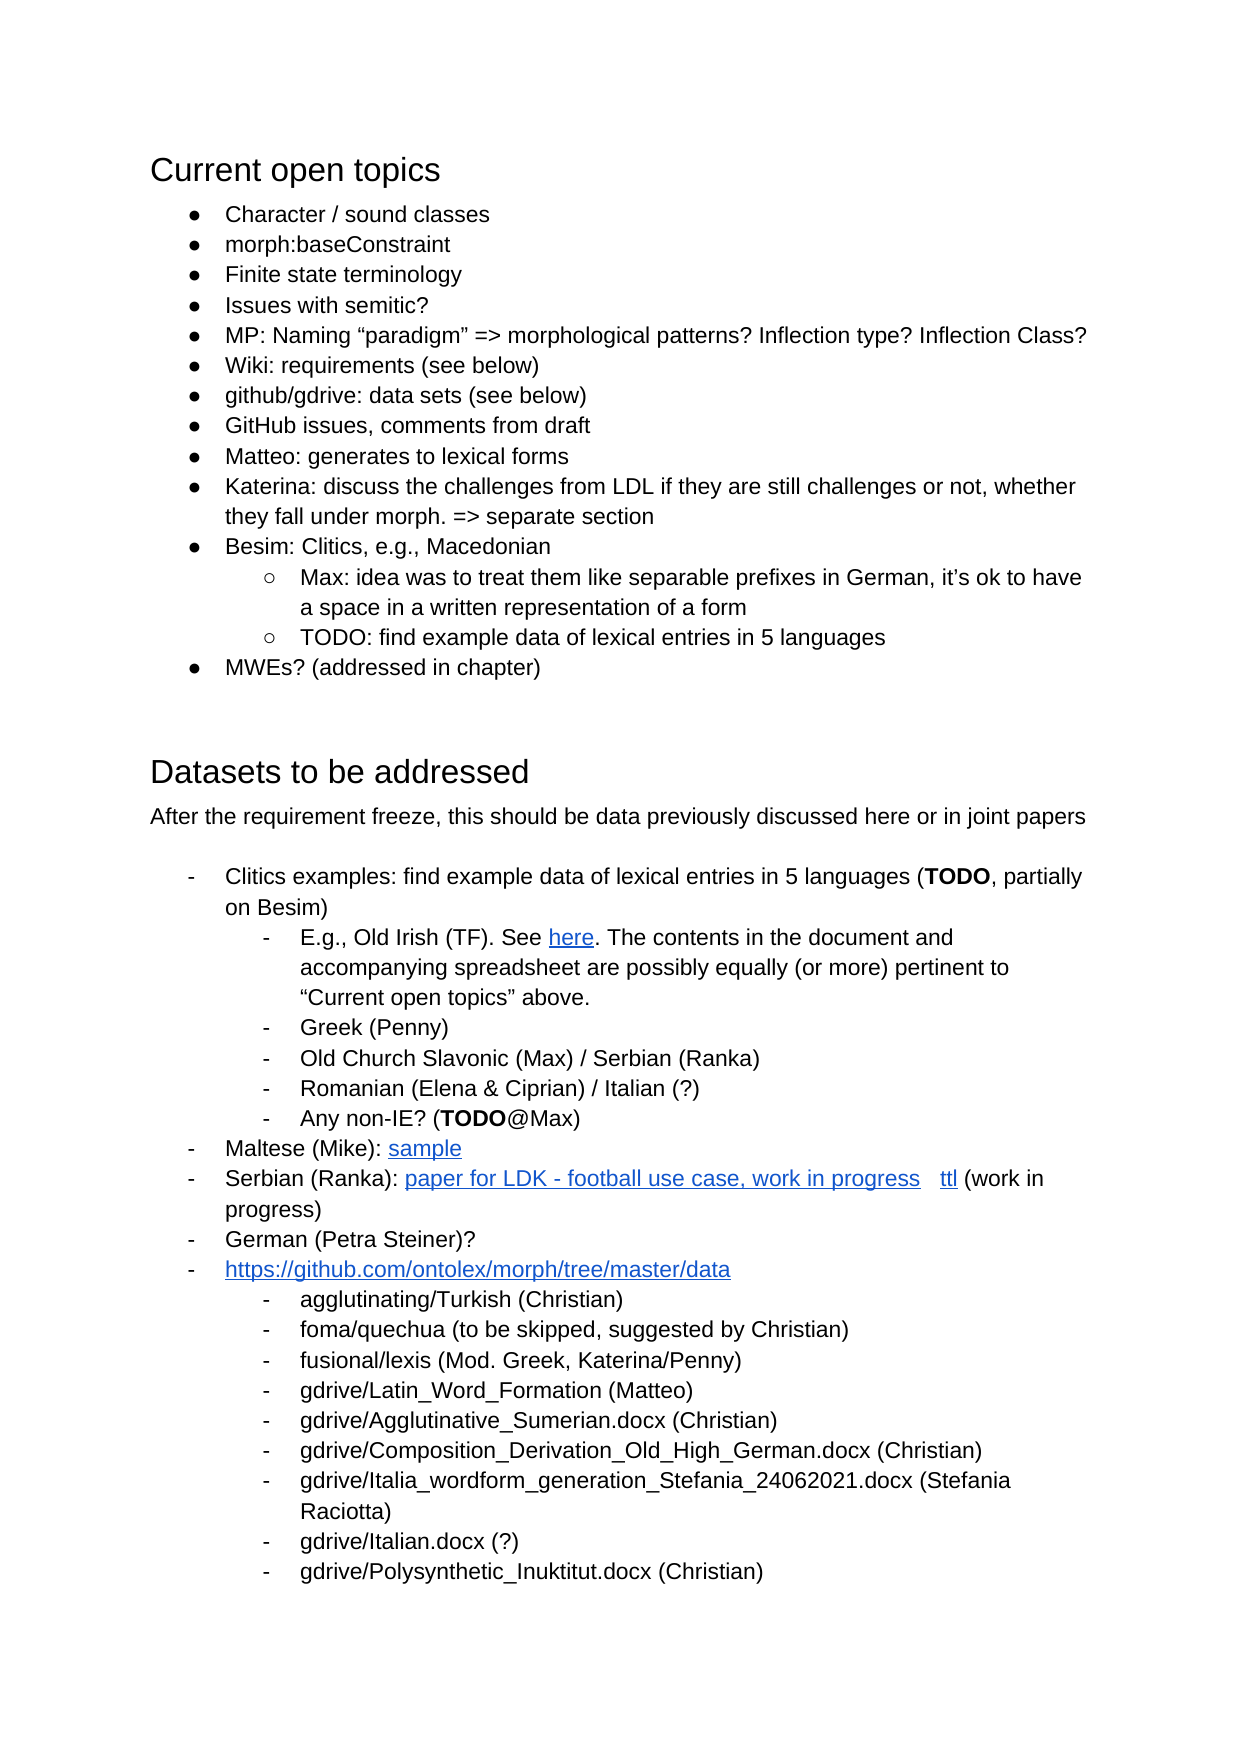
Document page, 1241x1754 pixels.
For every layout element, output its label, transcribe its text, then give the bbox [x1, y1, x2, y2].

list Besim: Clitics, e.g., Macedonian [187, 533, 1090, 559]
list gdrive/Composition_Derivation_Old_High_German.docx (Christian) [262, 1437, 1090, 1464]
list Serbian (Ranka): paper for LDK - football use case, work in progress ttl (work in progress) [187, 1165, 1090, 1222]
list GitHub issues, comments from draft [187, 412, 1090, 439]
text After the requirement freeze, this should be data previously discussed here or in joint papers [150, 803, 1090, 829]
list MWEs? (addressed in chapter) [187, 654, 1090, 680]
list gdrive/Latin_Word_Formation (Matteo) [262, 1377, 1090, 1403]
list foma/quechua (to be skipped, suggested by Christian) [262, 1316, 1090, 1343]
list Finite state terminology [187, 261, 1090, 288]
list gdrive/Italia_wordform_generation_Stefania_24062021.docx (Stefania Raciotta) [262, 1467, 1090, 1524]
list Wiki: requirements (see below) [187, 352, 1090, 378]
list Any non-IE? (TODO@Max) [262, 1105, 1090, 1131]
list gdrive/Polysynthetic_Inuktitut.docx (Christian) [262, 1558, 1090, 1584]
list MP: Naming “paradigm” => morphological patterns? Inflection type? Inflection Class? [187, 322, 1090, 348]
list Clitics examples: find example data of lexical entries in 5 languages (TODO, partially on Besim) [187, 863, 1090, 920]
subtitle Current open topics [150, 150, 1090, 188]
list TODO: find example data of lexical entries in 5 languages [262, 624, 1090, 650]
list github/gdrive: data sets (see below) [187, 382, 1090, 408]
list Issues with semitic? [187, 292, 1090, 318]
list Maltese (Mike): sample [187, 1135, 1090, 1162]
list Old Church Slavonic (Max) / Serbian (Ranka) [262, 1044, 1090, 1071]
list Romanian (Elena & Ciprian) / Italian (?) [262, 1075, 1090, 1101]
list E.g., Old Irish (TF). See here. The contents in the document and accompanying spreadsheet are possibly equally (or more) pertinent to “Current open topics” above. [262, 924, 1090, 1011]
list Greek (Penny) [262, 1014, 1090, 1041]
list German (Petra Steiner)? [187, 1226, 1090, 1252]
list Character / sound classes [187, 201, 1090, 227]
list Max: idea was to treat them like separable prefixes in German, it’s ok to have a space in a written representation of a form [262, 563, 1090, 620]
list https://github.com/ontolex/morph/tree/master/data [187, 1256, 1090, 1282]
list fusional/lexis (Mod. Greek, Katerina/Penny) [262, 1347, 1090, 1373]
list agglutinating/Turkish (Christian) [262, 1286, 1090, 1313]
list gdrive/Italian.docx (?) [262, 1528, 1090, 1554]
subtitle Datasets to be addressed [150, 752, 1090, 790]
list Katerina: discuss the challenges from LDL if they are still challenges or not, whether they fall under morph. => separate section [187, 473, 1090, 529]
list gdrive/Agglutinative_Sumerian.docx (Christian) [262, 1407, 1090, 1433]
list morph:baseConstraint [187, 231, 1090, 257]
list Matteo: generates to lexical forms [187, 443, 1090, 469]
